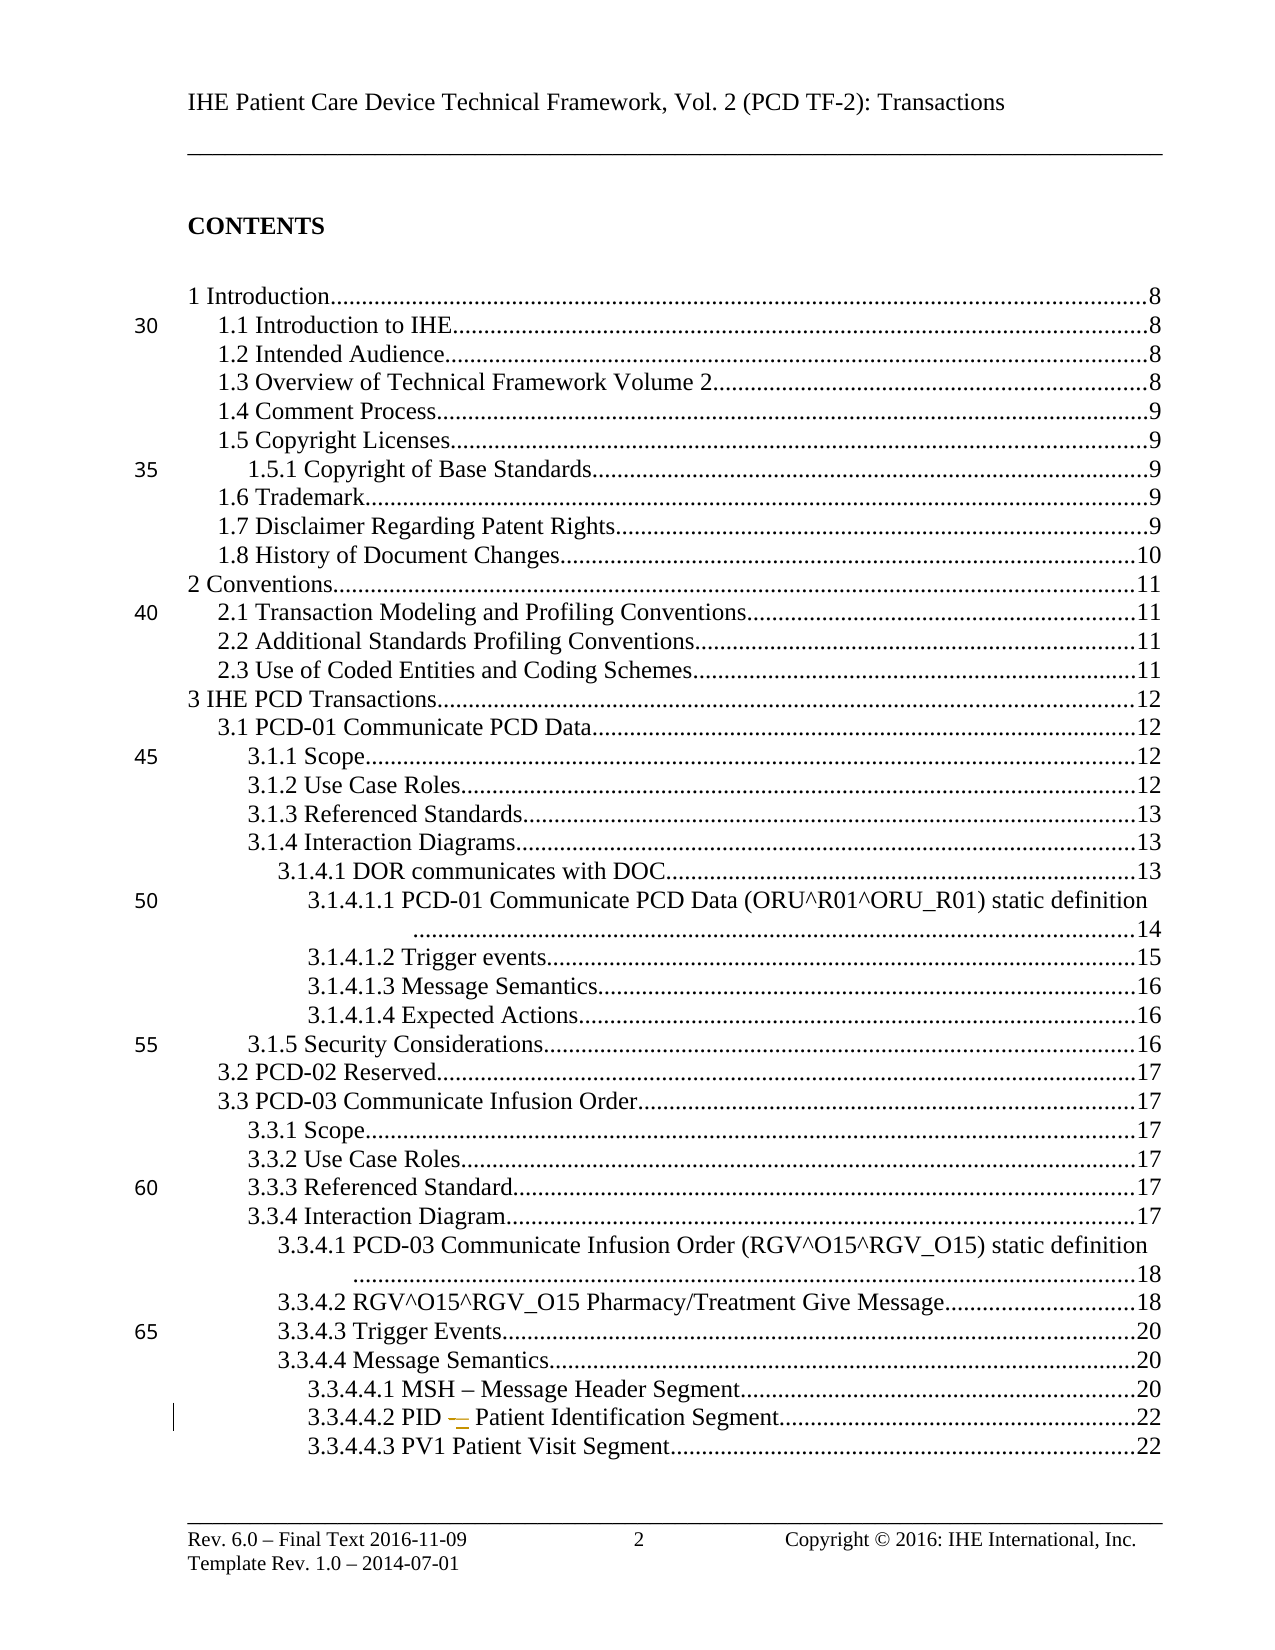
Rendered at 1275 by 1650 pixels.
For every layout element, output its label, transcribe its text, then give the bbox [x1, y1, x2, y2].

text 3.1.2 Use Case Roles 12 [247, 770, 1162, 799]
text 3.3.4.3 Trigger Events 20 [277, 1316, 1162, 1345]
text 1 Introduction 8 [187, 281, 1162, 310]
text 3.3.4.4.1 MSH – Message Header Segment 20 [307, 1374, 1162, 1402]
text 2.1 Transaction Modeling and Profiling Conventions 11 [217, 597, 1162, 626]
text 3.3.4.2 RGV^O15^RGV_O15 Pharmacy/Treatment Give Message 18 [277, 1287, 1162, 1316]
text 3.3.4.1 PCD-03 Communicate Infusion Order (RGV^O15^RGV_O15) static definition 18 [277, 1230, 1162, 1287]
text 3.1.5 Security Considerations 16 [247, 1029, 1162, 1057]
text 1.4 Comment Process 9 [217, 396, 1162, 425]
text 1.7 Disclaimer Regarding Patent Rights 9 [217, 511, 1162, 540]
text 3.3.1 Scope 17 [247, 1115, 1162, 1144]
text 3.1 PCD-01 Communicate PCD Data 12 [217, 712, 1162, 741]
text 3.1.4 Interaction Diagrams 13 [247, 827, 1162, 856]
text 3.1.4.1.3 Message Semantics 16 [307, 971, 1162, 1000]
text 3 IHE PCD Transactions 12 [187, 684, 1162, 712]
text 3.3.4.4.2 PID Patient Identification Segment 22 [307, 1402, 1162, 1431]
text 3.1.3 Referenced Standards 13 [247, 799, 1162, 827]
text 3.3.4.4 Message Semantics 20 [277, 1345, 1162, 1374]
text 3.1.1 Scope 12 [247, 741, 1162, 770]
text 2.3 Use of Coded Entities and Coding Schemes 11 [217, 655, 1162, 684]
text CONTENTS [187, 211, 1162, 240]
text 1.6 Trademark 9 [217, 482, 1162, 511]
text 2 Conventions 11 [187, 569, 1162, 597]
text 1.5 Copyright Licenses 9 [217, 425, 1162, 454]
text 3.1.4.1.4 Expected Actions 16 [307, 1000, 1162, 1029]
text 3.3.3 Referenced Standard 17 [247, 1172, 1162, 1201]
text 1.1 Introduction to IHE 8 [217, 310, 1162, 339]
text 3.1.4.1.1 PCD-01 Communicate PCD Data (ORU^R01^ORU_R01) static definition 14 [307, 885, 1162, 942]
text 1.8 History of Document Changes 10 [217, 540, 1162, 569]
text 3.3 PCD-03 Communicate Infusion Order 17 [217, 1086, 1162, 1115]
text 1.2 Intended Audience 8 [217, 339, 1162, 367]
text 3.1.4.1 DOR communicates with DOC 13 [277, 856, 1162, 885]
text 3.3.2 Use Case Roles 17 [247, 1144, 1162, 1172]
text 3.2 PCD-02 Reserved 17 [217, 1057, 1162, 1086]
text 1.3 Overview of Technical Framework Volume 2 8 [217, 367, 1162, 396]
text 3.1.4.1.2 Trigger events 15 [307, 942, 1162, 971]
text 3.3.4.4.3 PV1 Patient Visit Segment 22 [307, 1431, 1162, 1460]
text 1.5.1 Copyright of Base Standards 9 [247, 454, 1162, 482]
text 3.3.4 Interaction Diagram 17 [247, 1201, 1162, 1230]
text 2.2 Additional Standards Profiling Conventions 11 [217, 626, 1162, 655]
